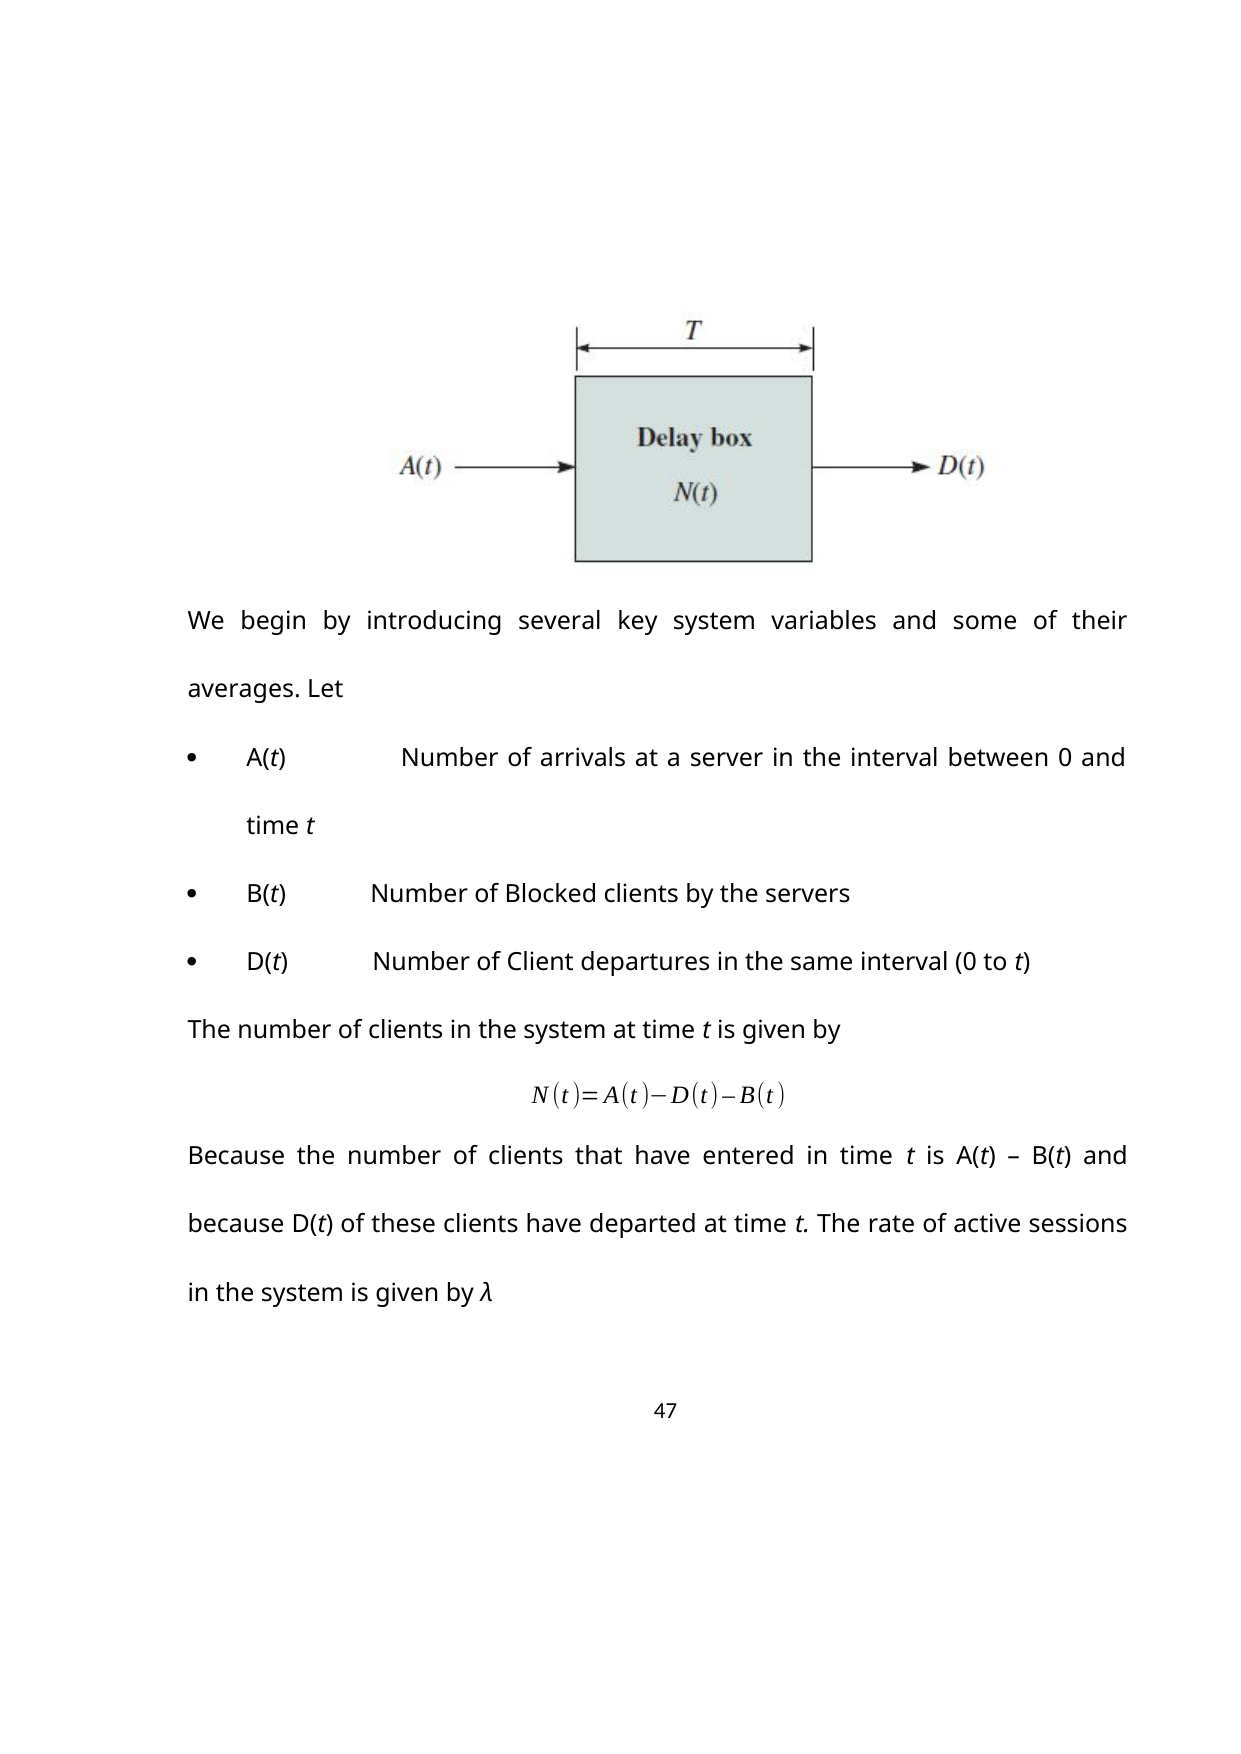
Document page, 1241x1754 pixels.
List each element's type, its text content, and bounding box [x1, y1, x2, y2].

picture [317, 300, 998, 575]
text We begin by introducing several key system variables and some of their averages. Let [187, 603, 1128, 705]
list D(t) Number of Client departures in the same interval (0 to t) [187, 944, 1128, 978]
text Because the number of clients that have entered in time t is A(t) – B(t) and because D(t) of these clients have departed at time t. The rate of active sessions in the system is given by λ [187, 1138, 1128, 1308]
list A(t) Number of arrivals at a server in the interval between 0 and time t [187, 739, 1128, 841]
text The number of clients in the system at time t is given by [187, 1012, 1128, 1046]
list B(t) Number of Blocked clients by the servers [187, 876, 1128, 909]
